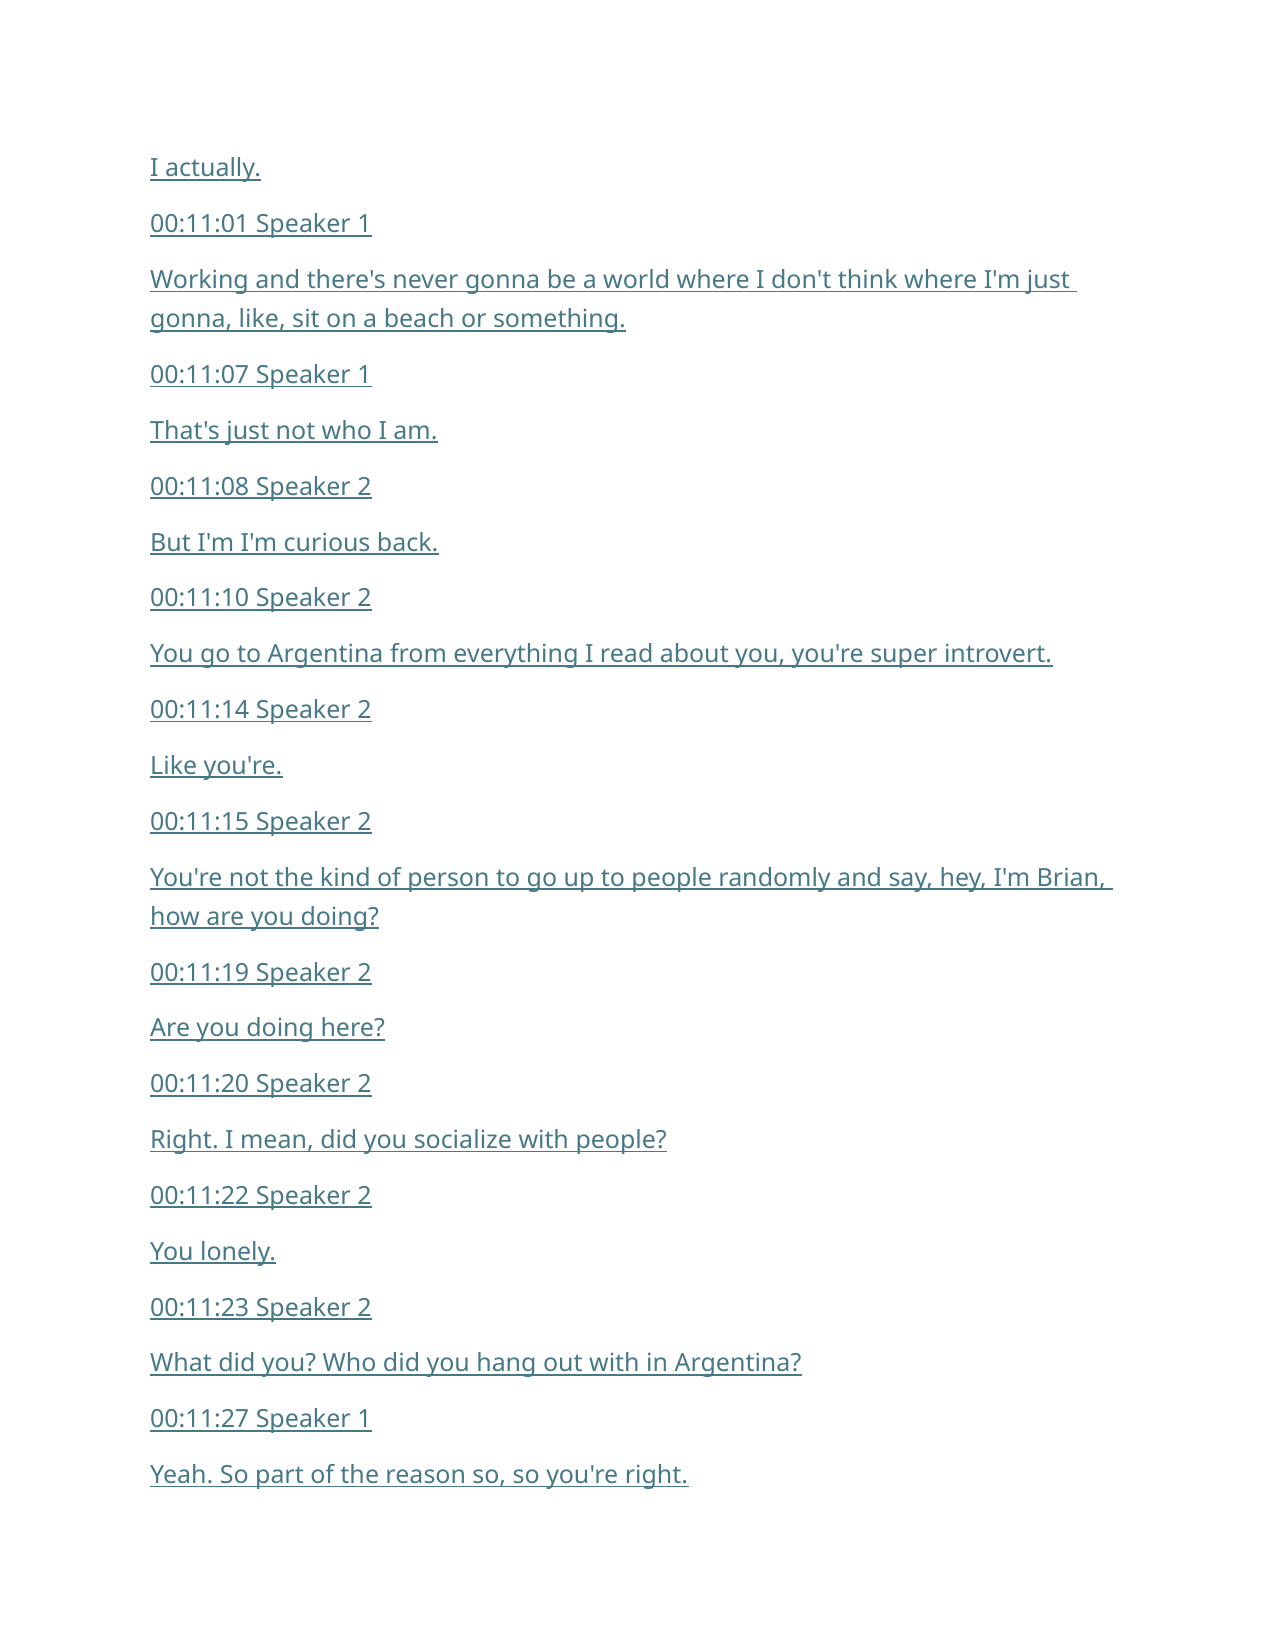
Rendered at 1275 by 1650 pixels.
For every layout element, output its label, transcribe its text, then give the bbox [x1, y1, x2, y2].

text Working and there's never gonna be a world where I don't think where I'm just gonna, like, sit on a beach or something. [150, 262, 1125, 335]
text 00:11:01 Speaker 1 [150, 206, 1125, 240]
text 00:11:08 Speaker 2 [150, 468, 1125, 502]
text 00:11:10 Speaker 2 [150, 580, 1125, 614]
text 00:11:07 Speaker 1 [150, 357, 1125, 391]
text What did you? Who did you hang out with in Argentina? [150, 1345, 1125, 1379]
text You lonely. [150, 1233, 1125, 1267]
text Yeah. So part of the reason so, so you're right. [150, 1457, 1125, 1491]
text Like you're. [150, 747, 1125, 782]
text 00:11:23 Speaker 2 [150, 1289, 1125, 1323]
text You go to Argentina from everything I read about you, you're super introvert. [150, 636, 1125, 670]
text 00:11:27 Speaker 1 [150, 1401, 1125, 1435]
text I actually. [150, 150, 1125, 184]
text 00:11:22 Speaker 2 [150, 1177, 1125, 1212]
text That's just not who I am. [150, 412, 1125, 447]
text 00:11:19 Speaker 2 [150, 954, 1125, 988]
text You're not the kind of person to go up to people randomly and say, hey, I'm Brian, how are you doing? [150, 859, 1125, 932]
text 00:11:20 Speaker 2 [150, 1066, 1125, 1100]
text 00:11:14 Speaker 2 [150, 692, 1125, 726]
text But I'm I'm curious back. [150, 524, 1125, 558]
text Right. I mean, did you socialize with people? [150, 1122, 1125, 1156]
text Are you doing here? [150, 1010, 1125, 1044]
text 00:11:15 Speaker 2 [150, 803, 1125, 837]
